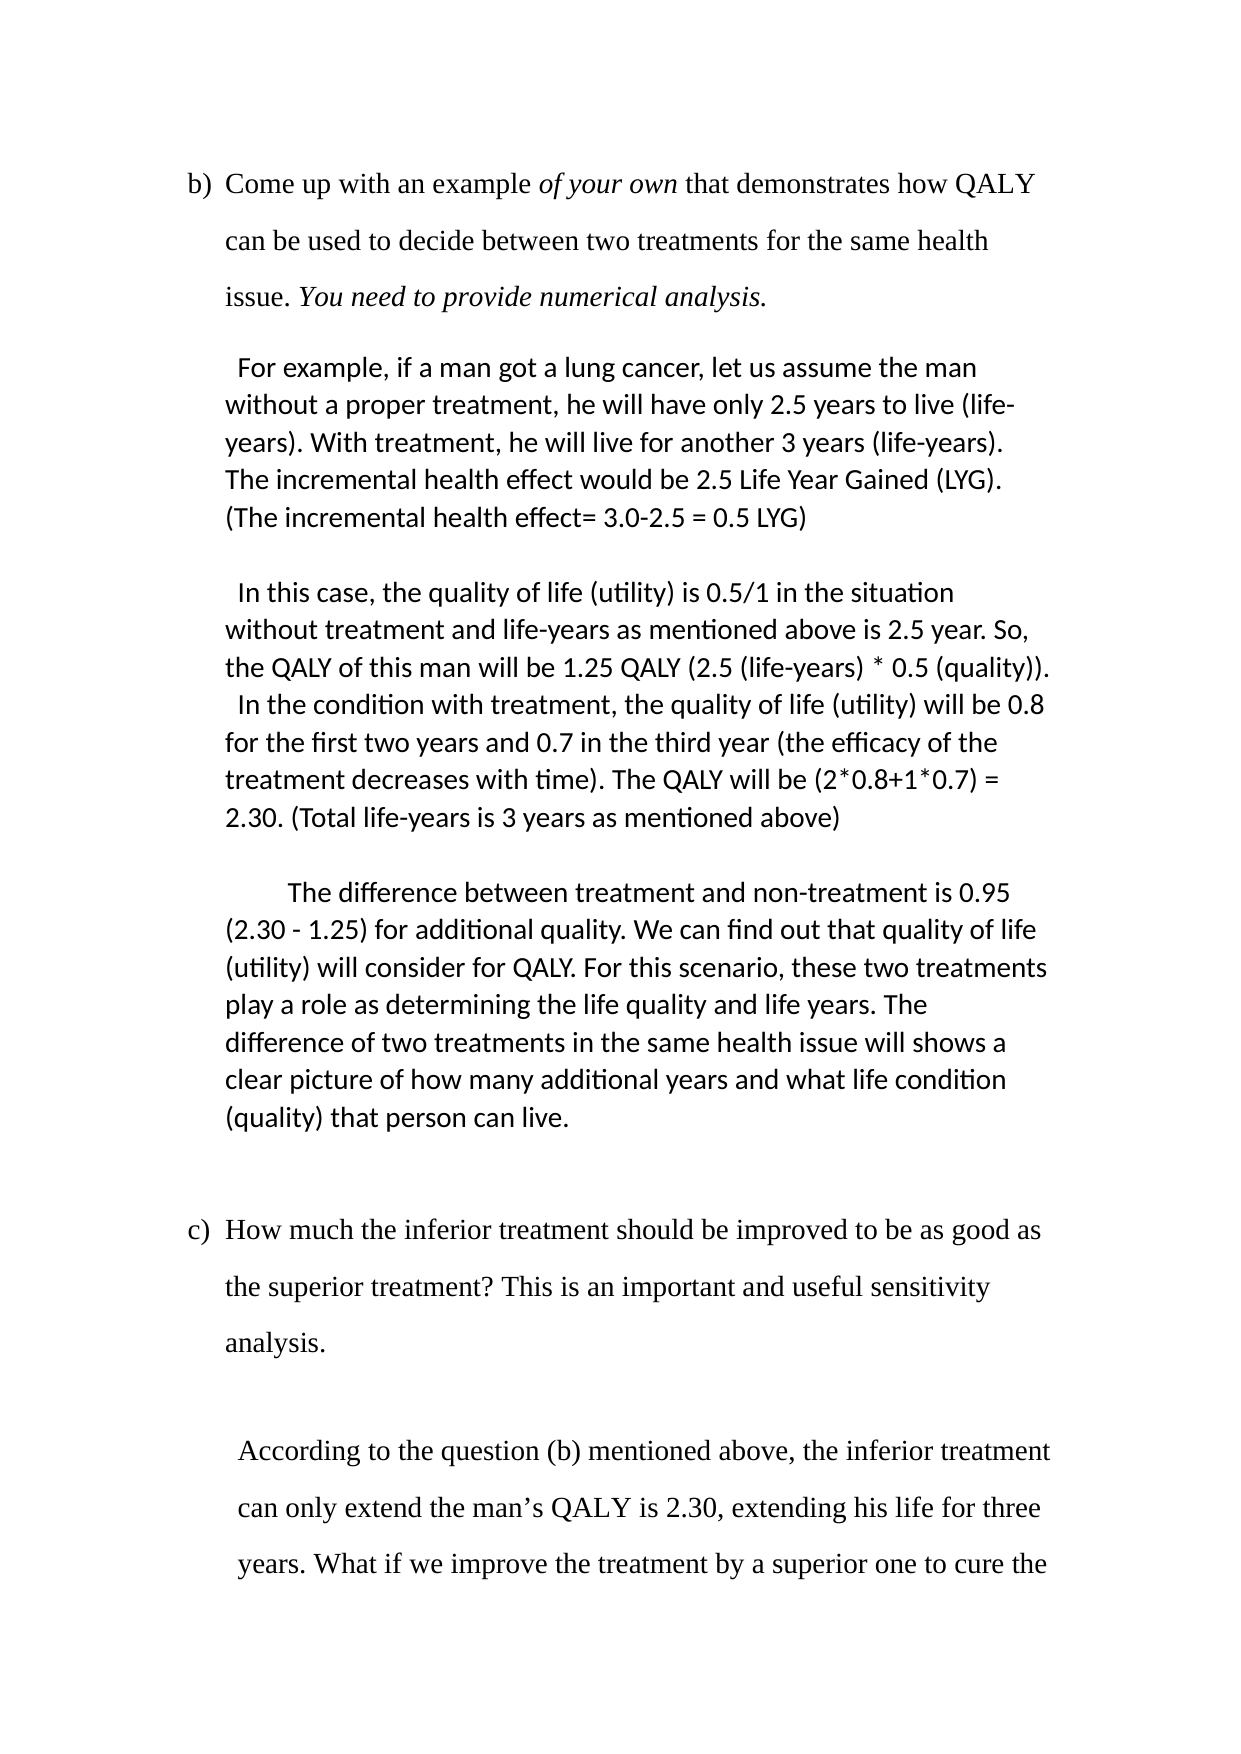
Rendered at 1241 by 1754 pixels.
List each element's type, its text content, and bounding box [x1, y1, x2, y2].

text In the condition with treatment, the quality of life (utility) will be 0.8 for the first two years and 0.7 in the third year (the efficacy of the treatment decreases with time). The QALY will be (2*0.8+1*0.7) = 2.30. (Total life-years is 3 years as mentioned above) [225, 685, 1053, 835]
list How much the inferior treatment should be improved to be as good as the superior treatment? This is an important and useful sensitivity analysis. [187, 1210, 1053, 1360]
text For example, if a man got a lung cancer, let us assume the man without a proper treatment, he will have only 2.5 years to live (life-years). With treatment, he will live for another 3 years (life-years). The incremental health effect would be 2.5 Life Year Gained (LYG). (The incremental health effect= 3.0-2.5 = 0.5 LYG) [225, 348, 1053, 535]
text The difference between treatment and non-treatment is 0.95 (2.30 - 1.25) for additional quality. We can find out that quality of life (utility) will consider for QALY. For this scenario, these two treatments play a role as determining the life quality and life years. The difference of two treatments in the same health issue will shows a clear picture of how many additional years and what life condition (quality) that person can live. [225, 873, 1053, 1135]
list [237, 1431, 1053, 1581]
list Come up with an example of your own that demonstrates how QALY can be used to decide between two treatments for the same health issue. You need to provide numerical analysis. [187, 164, 1053, 314]
text In this case, the quality of life (utility) is 0.5/1 in the situation without treatment and life-years as mentioned above is 2.5 year. So, the QALY of this man will be 1.25 QALY (2.5 (life-years) * 0.5 (quality)). [225, 573, 1053, 685]
